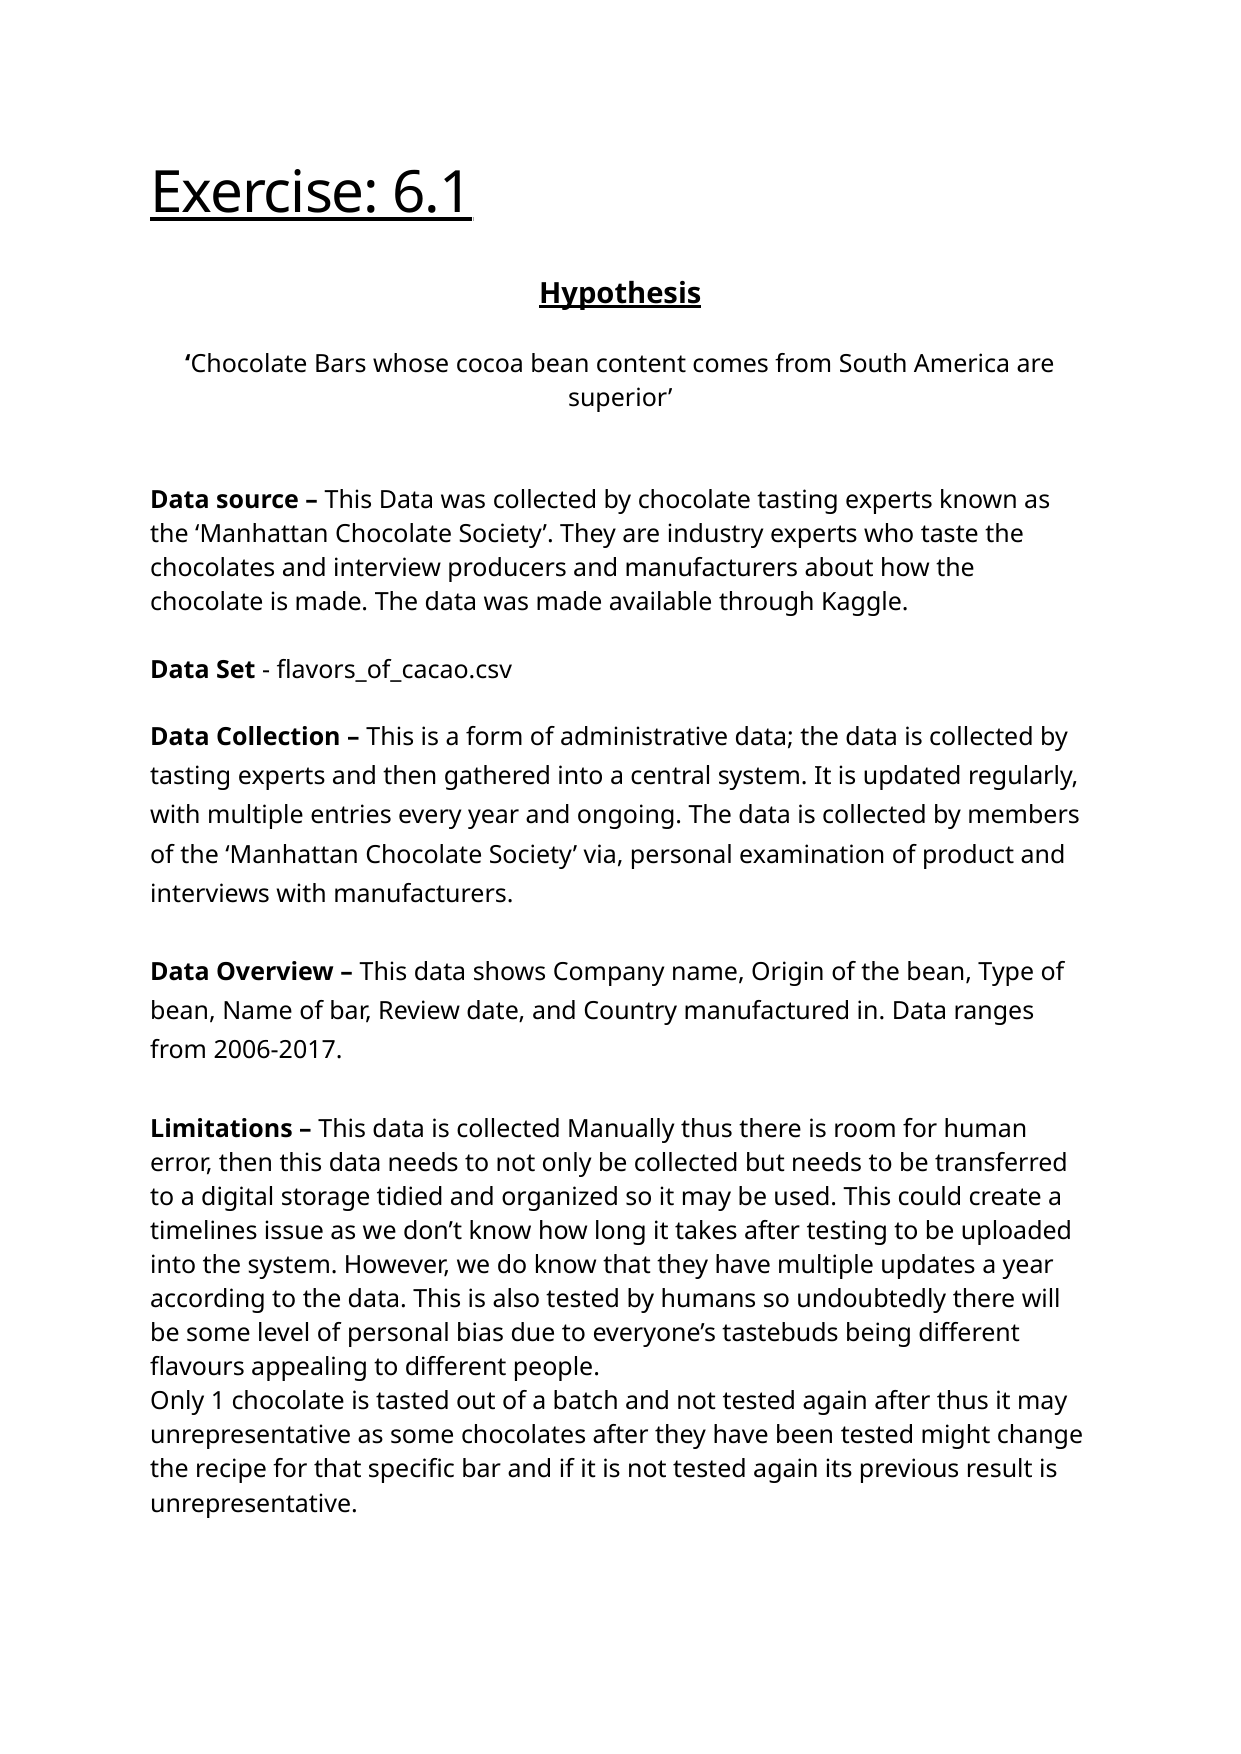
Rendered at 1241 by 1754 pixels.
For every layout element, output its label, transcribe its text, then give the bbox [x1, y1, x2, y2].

list Data Set - flavors_of_cacao.csv [150, 652, 1090, 686]
list Data Overview – This data shows Company name, Origin of the bean, Type of bean, Name of bar, Review date, and Country manufactured in. Data ranges from 2006-2017. [150, 954, 1090, 1066]
list Data source – This Data was collected by chocolate tasting experts known as the ‘Manhattan Chocolate Society’. They are industry experts who taste the chocolates and interview producers and manufacturers about how the chocolate is made. The data was made available through Kaggle. [150, 482, 1090, 618]
list Data Collection – This is a form of administrative data; the data is collected by tasting experts and then gathered into a central system. It is updated regularly, with multiple entries every year and ongoing. The data is collected by members of the ‘Manhattan Chocolate Society’ via, personal examination of product and interviews with manufacturers. [150, 719, 1090, 909]
list Limitations – This data is collected Manually thus there is room for human error, then this data needs to not only be collected but needs to be transferred to a digital storage tidied and organized so it may be used. This could create a timelines issue as we don’t know how long it takes after testing to be uploaded into the system. However, we do know that they have multiple updates a year according to the data. This is also tested by humans so undoubtedly there will be some level of personal bias due to everyone’s tastebuds being different flavours appealing to different people. [150, 1111, 1090, 1383]
title Exercise: 6.1 [150, 150, 1090, 229]
list Hypothesis [150, 272, 1090, 312]
list Only 1 chocolate is tasted out of a batch and not tested again after thus it may unrepresentative as some chocolates after they have been tested might change the recipe for that specific bar and if it is not tested again its previous result is unrepresentative. [150, 1383, 1090, 1519]
list ‘Chocolate Bars whose cocoa bean content comes from South America are superior’ [150, 346, 1090, 414]
